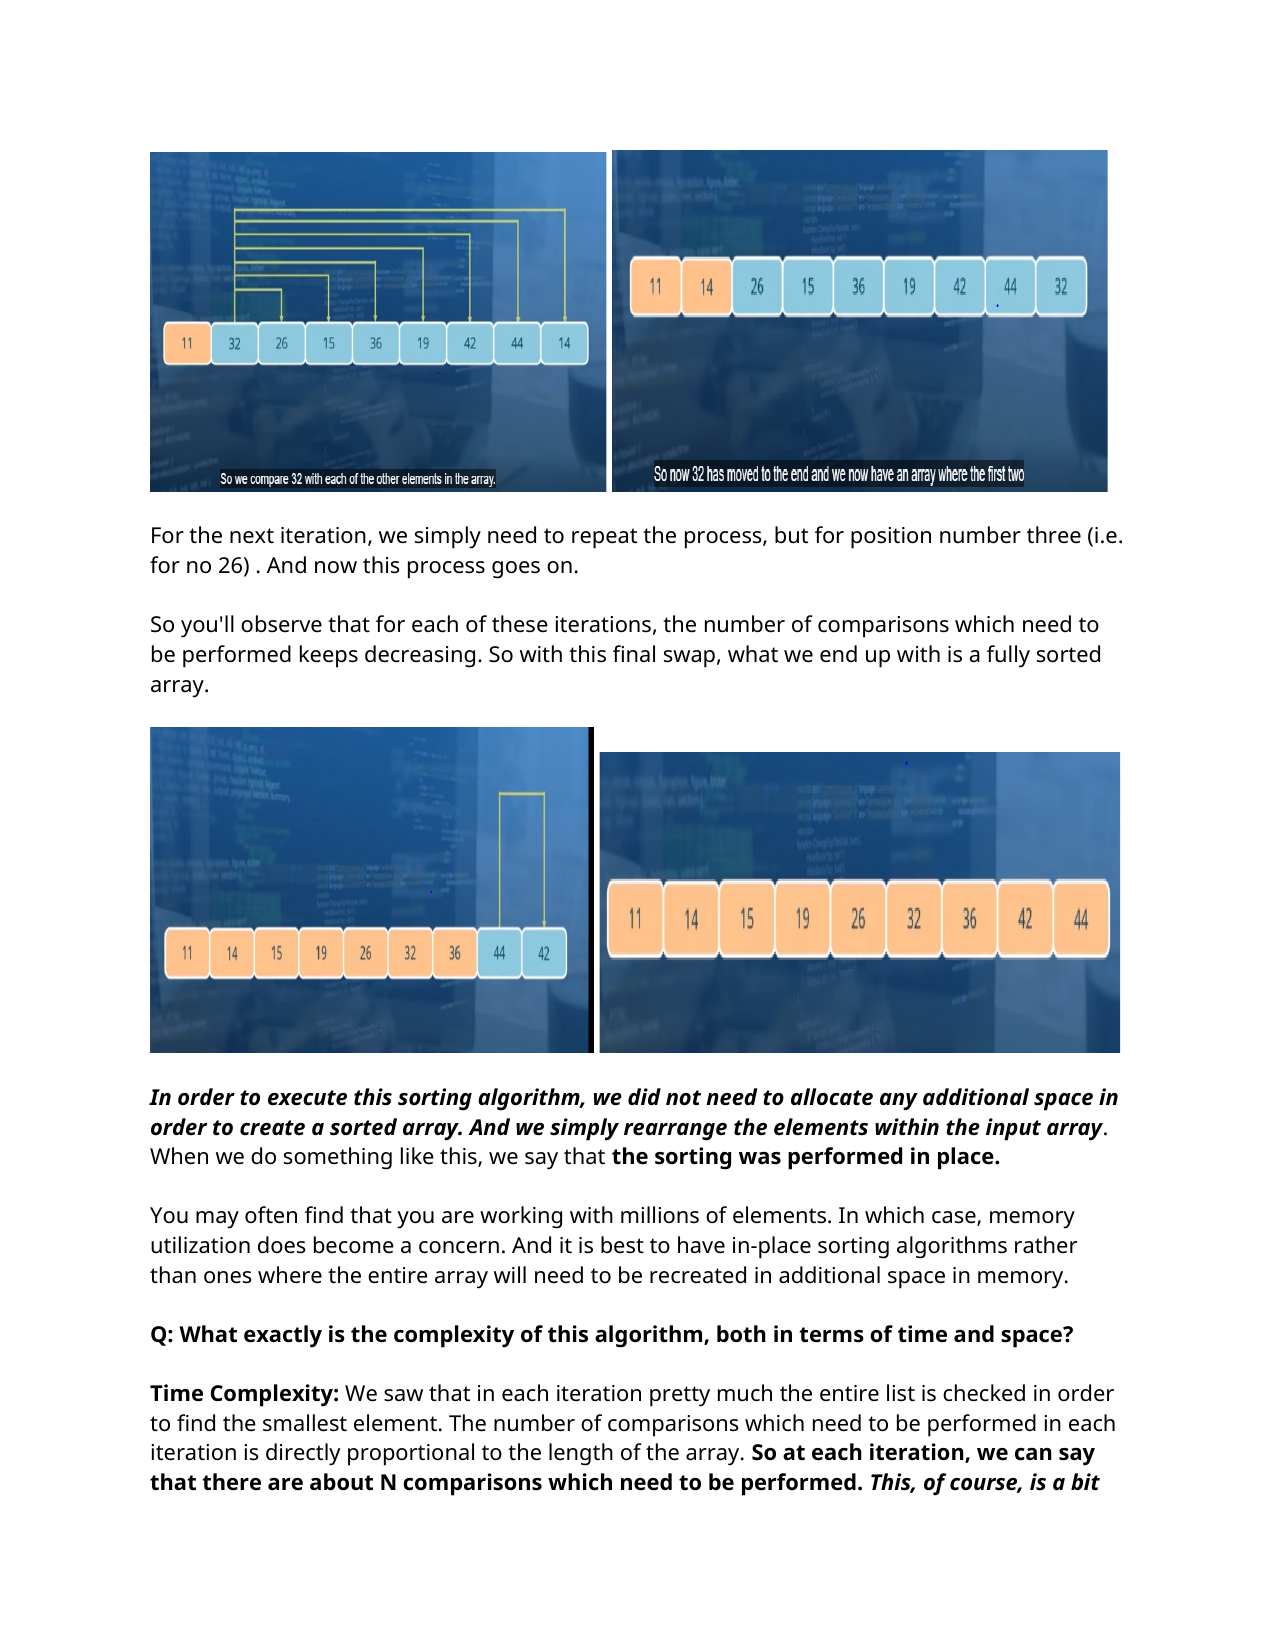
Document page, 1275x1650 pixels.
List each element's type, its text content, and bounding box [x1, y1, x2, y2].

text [150, 1378, 1125, 1497]
picture [599, 752, 1121, 1053]
picture [150, 727, 594, 1053]
text For the next iteration, we simply need to repeat the process, but for position number three (i.e. for no 26) . And now this process goes on. [150, 520, 1125, 580]
text In order to execute this sorting algorithm, we did not need to allocate any additional space in order to create a sorted array. And we simply rearrange the elements within the input array. When we do something like this, we say that the sorting was performed in place. [150, 1082, 1125, 1171]
text So you'll observe that for each of these iterations, the number of comparisons which need to be performed keeps decreasing. So with this final swap, what we end up with is a fully sorted array. [150, 609, 1125, 698]
text You may often find that you are working with millions of elements. In which case, memory utilization does become a concern. And it is best to have in-place sorting algorithms rather than ones where the entire array will need to be recreated in additional space in memory. [150, 1200, 1125, 1290]
text Q: What exactly is the complexity of this algorithm, both in terms of time and space? [150, 1319, 1125, 1349]
picture [612, 150, 1108, 492]
picture [150, 152, 607, 492]
